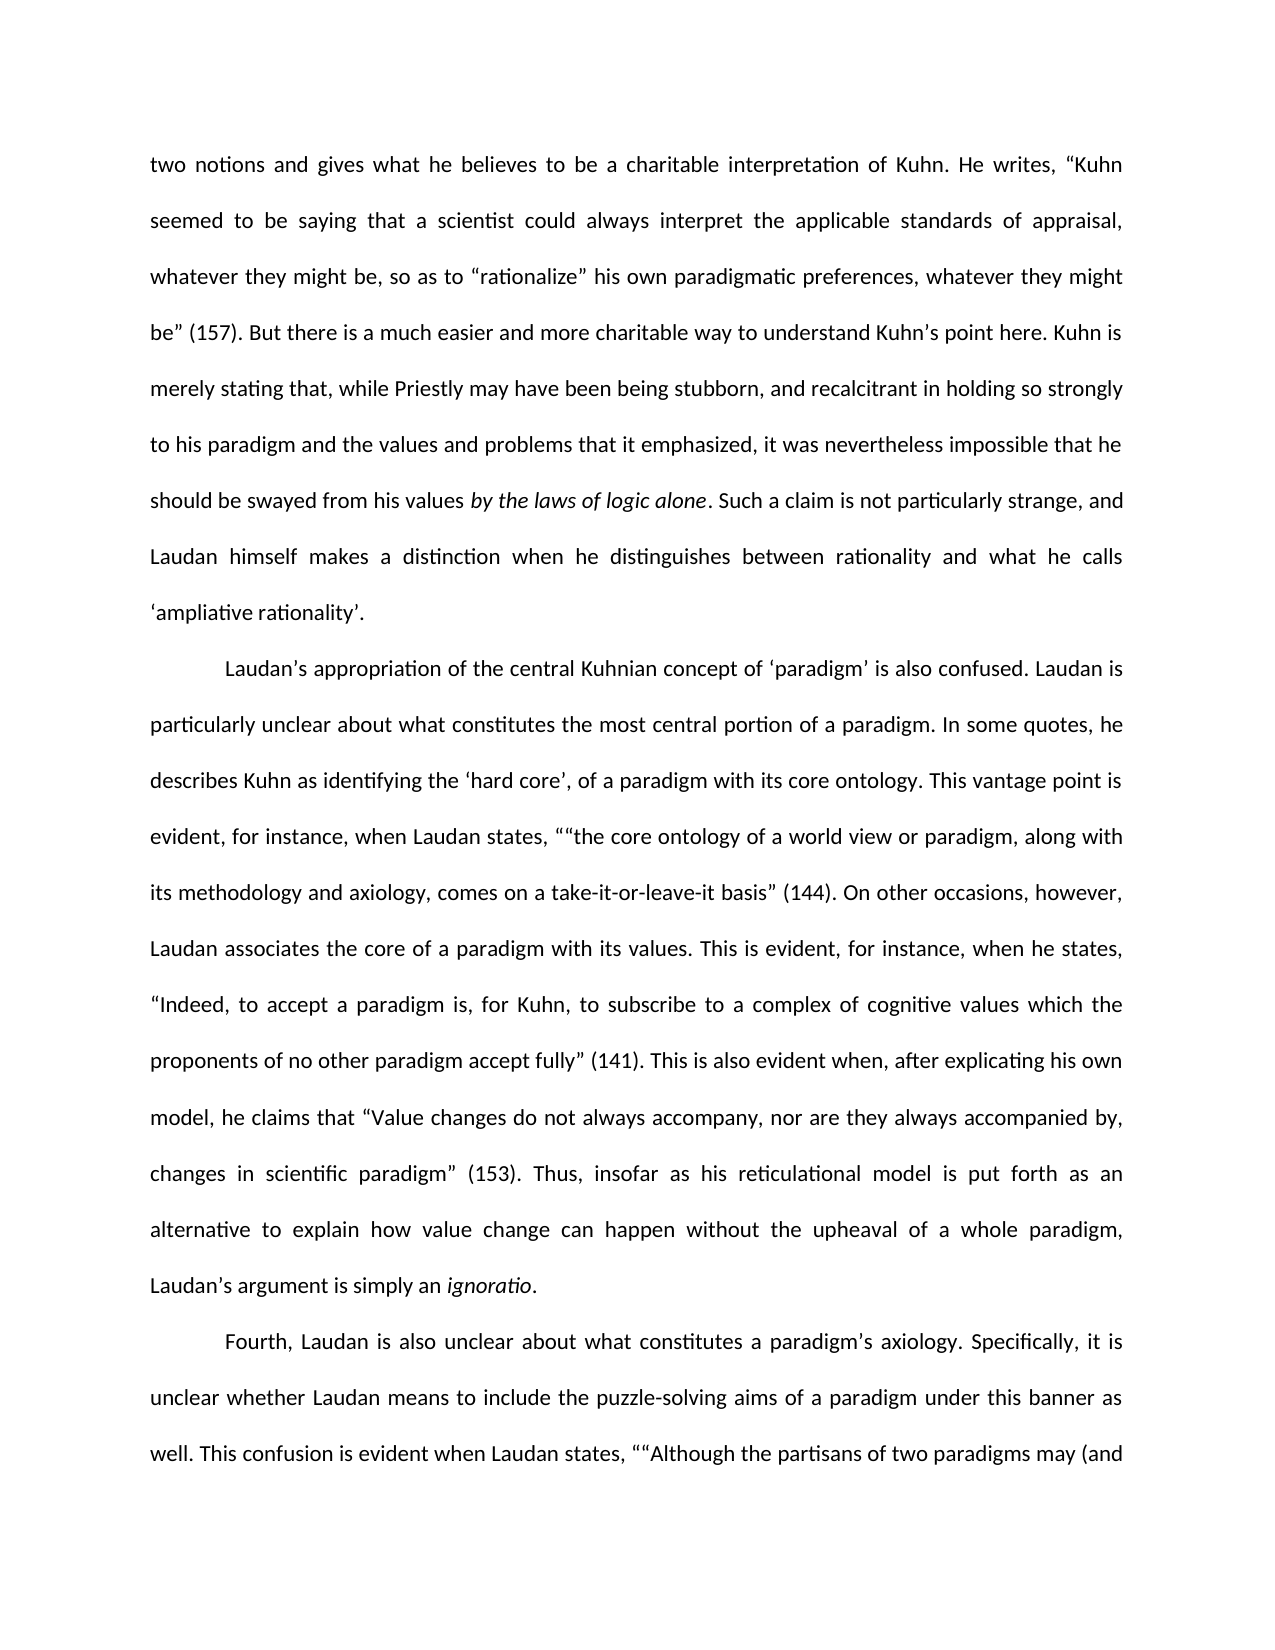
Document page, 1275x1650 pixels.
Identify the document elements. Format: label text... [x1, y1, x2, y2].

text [150, 1327, 1125, 1467]
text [150, 150, 1125, 626]
text Laudan’s appropriation of the central Kuhnian concept of ‘paradigm’ is also confused. Laudan is particularly unclear about what constitutes the most central portion of a paradigm. In some quotes, he describes Kuhn as identifying the ‘hard core’, of a paradigm with its core ontology. This vantage point is evident, for instance, when Laudan states, ““the core ontology of a world view or paradigm, along with its methodology and axiology, comes on a take-it-or-leave-it basis” (144). On other occasions, however, Laudan associates the core of a paradigm with its values. This is evident, for instance, when he states, “Indeed, to accept a paradigm is, for Kuhn, to subscribe to a complex of cognitive values which the proponents of no other paradigm accept fully” (141). This is also evident when, after explicating his own model, he claims that “Value changes do not always accompany, nor are they always accompanied by, changes in scientific paradigm” (153). Thus, insofar as his reticulational model is put forth as an alternative to explain how value change can happen without the upheaval of a whole paradigm, Laudan’s argument is simply an ignoratio. [150, 654, 1125, 1299]
